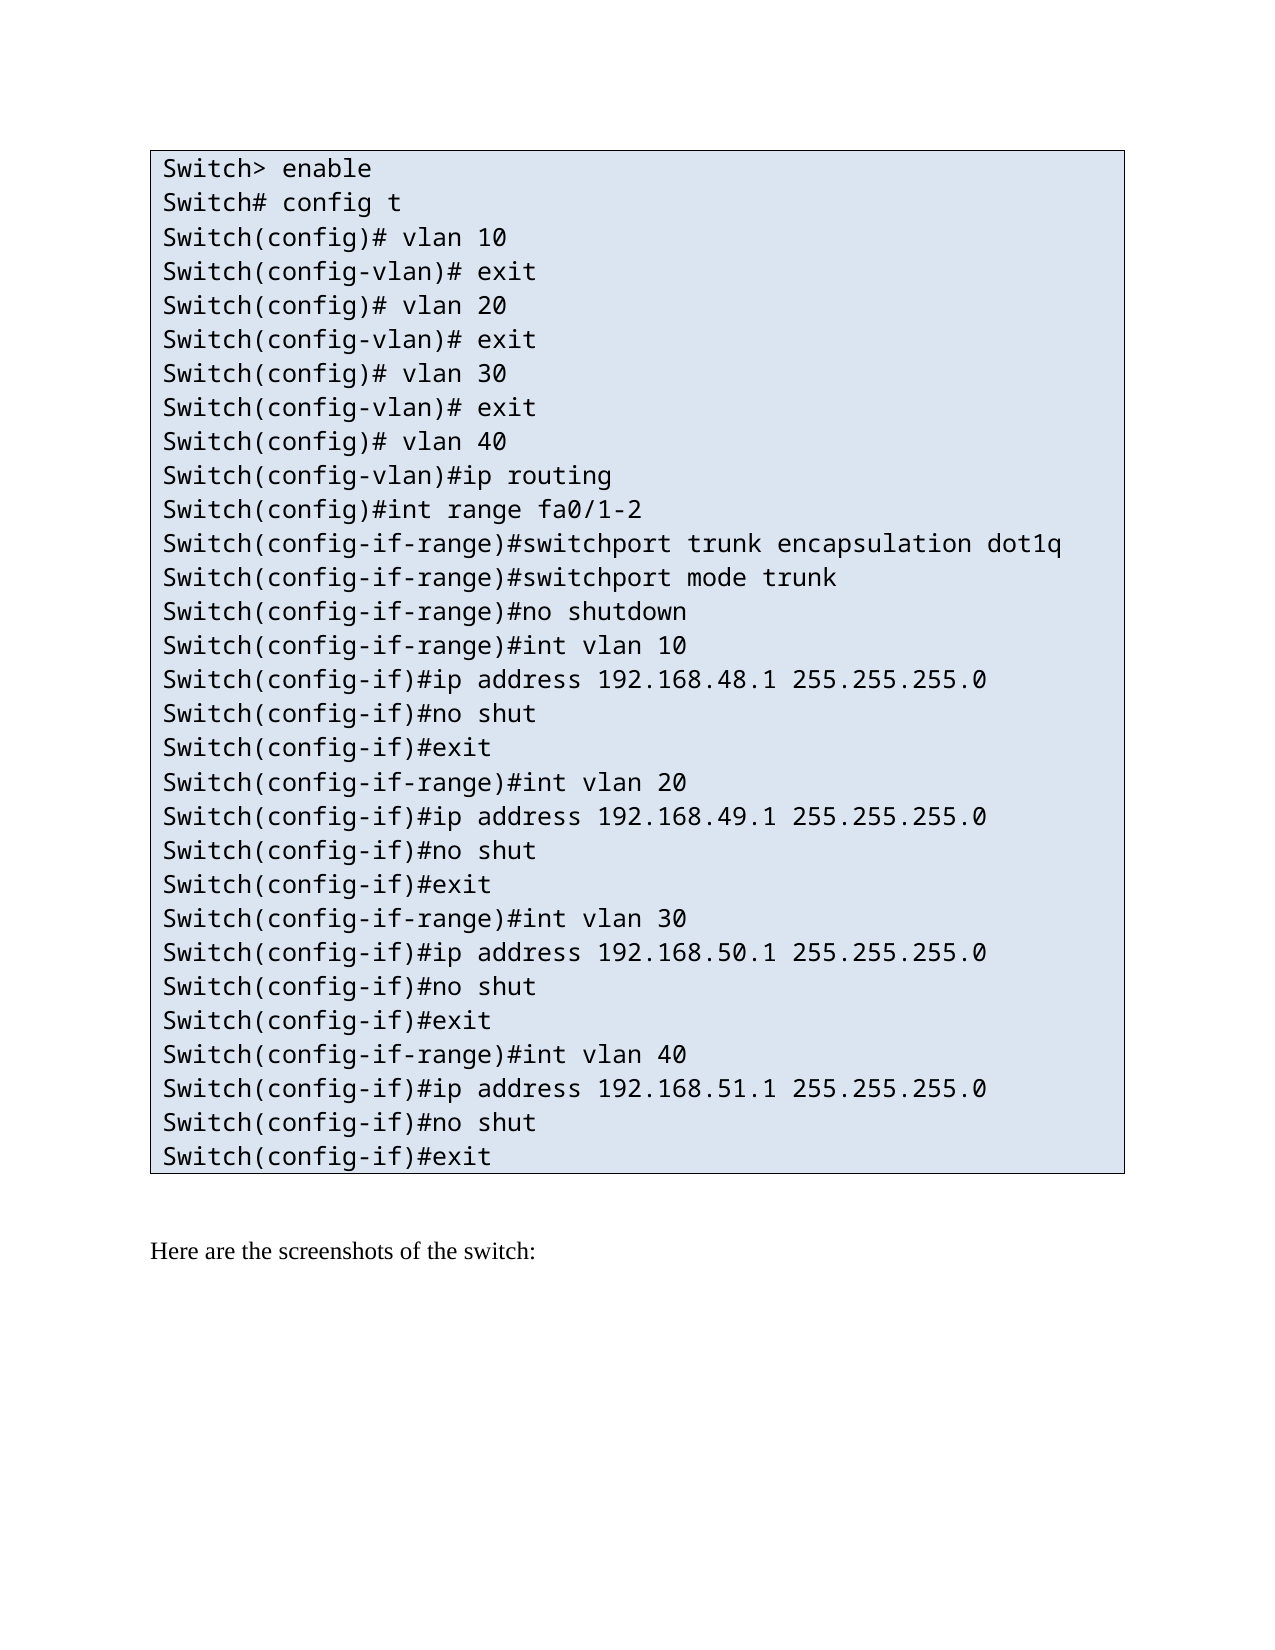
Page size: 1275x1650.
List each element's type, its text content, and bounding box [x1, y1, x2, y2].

text Here are the screenshots of the switch: [150, 1236, 1125, 1264]
table_header Switch> enable Switch# config t Switch(config)# vlan 10 Switch(config-vlan)# exit Switch(config)# vlan 20 Switch(config-vlan)# exit Switch(config)# vlan 30 Switch(config-vlan)# exit Switch(config)# vlan 40 Switch(config-vlan)#ip routing Switch(config)#int range fa0/1-2 Switch(config-if-range)#switchport trunk encapsulation dot1q Switch(config-if-range)#switchport mode trunk Switch(config-if-range)#no shutdown Switch(config-if-range)#int vlan 10 Switch(config-if)#ip address 192.168.48.1 255.255.255.0 Switch(config-if)#no shut Switch(config-if)#exit Switch(config-if-range)#int vlan 20 Switch(config-if)#ip address 192.168.49.1 255.255.255.0 Switch(config-if)#no shut Switch(config-if)#exit Switch(config-if-range)#int vlan 30 Switch(config-if)#ip address 192.168.50.1 255.255.255.0 Switch(config-if)#no shut Switch(config-if)#exit Switch(config-if-range)#int vlan 40 Switch(config-if)#ip address 192.168.51.1 255.255.255.0 Switch(config-if)#no shut Switch(config-if)#exit [151, 151, 1124, 1173]
